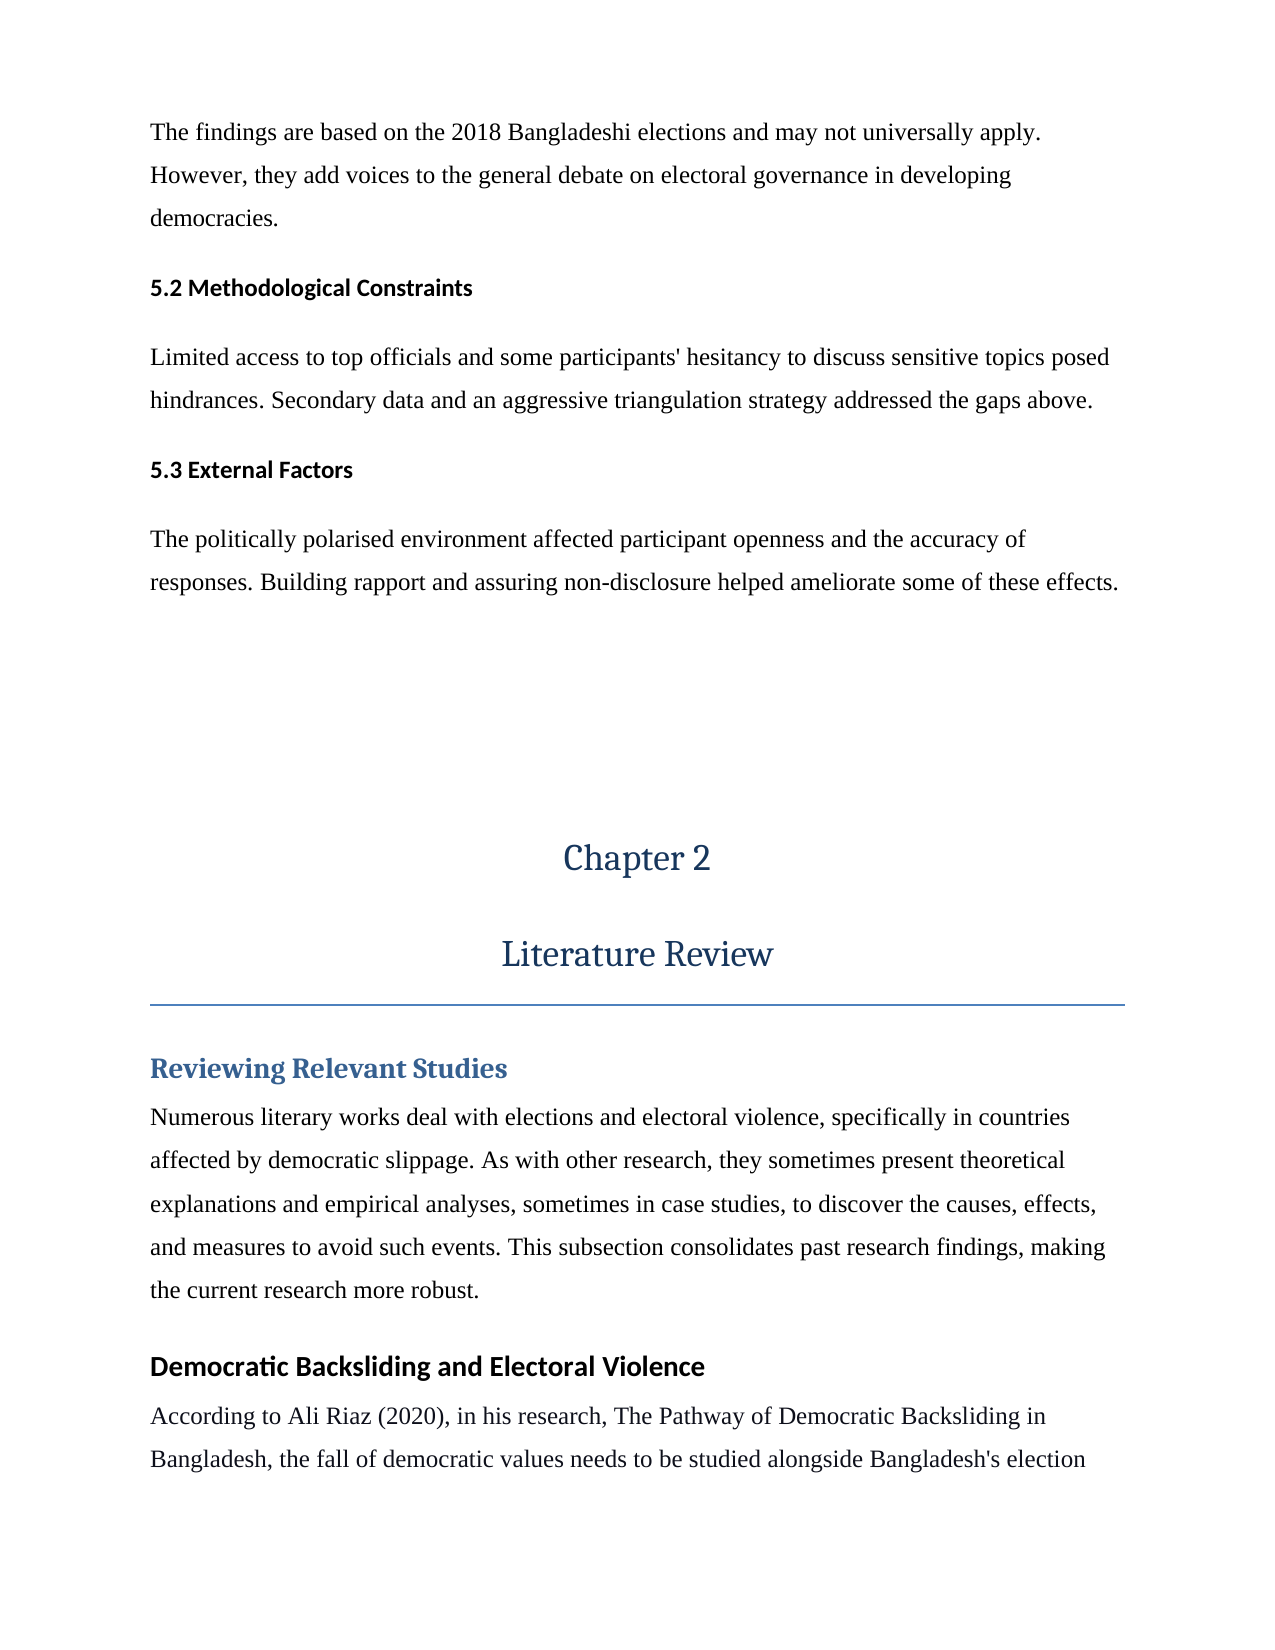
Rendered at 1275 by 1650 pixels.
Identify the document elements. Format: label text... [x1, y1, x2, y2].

text Limited access to top officials and some participants' hesitancy to discuss sensitive topics posed hindrances. Secondary data and an aggressive triangulation strategy addressed the gaps above. [150, 342, 1124, 414]
text The politically polarised environment affected participant openness and the accuracy of responses. Building rapport and assuring non-disclosure helped ameliorate some of these effects. [150, 524, 1124, 596]
text Literature Review [150, 932, 1125, 975]
text The findings are based on the 2018 Bangladeshi elections and may not universally apply. However, they add voices to the general debate on electoral governance in developing democracies. [150, 117, 1118, 232]
subtitle External Factors [150, 454, 1162, 484]
text According to Ali Riaz (2020), in his research, The Pathway of Democratic Backsliding in Bangladesh, the fall of democratic values needs to be studied alongside Bangladesh's election [150, 1401, 1162, 1473]
subtitle Reviewing Relevant Studies [150, 1052, 1162, 1085]
subtitle Methodological Constraints [150, 272, 1162, 302]
text Chapter 2 [150, 837, 1125, 880]
subtitle Democratic Backsliding and Electoral Violence [150, 1348, 1162, 1383]
text Numerous literary works deal with elections and electoral violence, specifically in countries affected by democratic slippage. As with other research, they sometimes present theoretical explanations and empirical analyses, sometimes in case studies, to discover the causes, effects, and measures to avoid such events. This subsection consolidates past research findings, making the current research more robust. [150, 1102, 1118, 1304]
